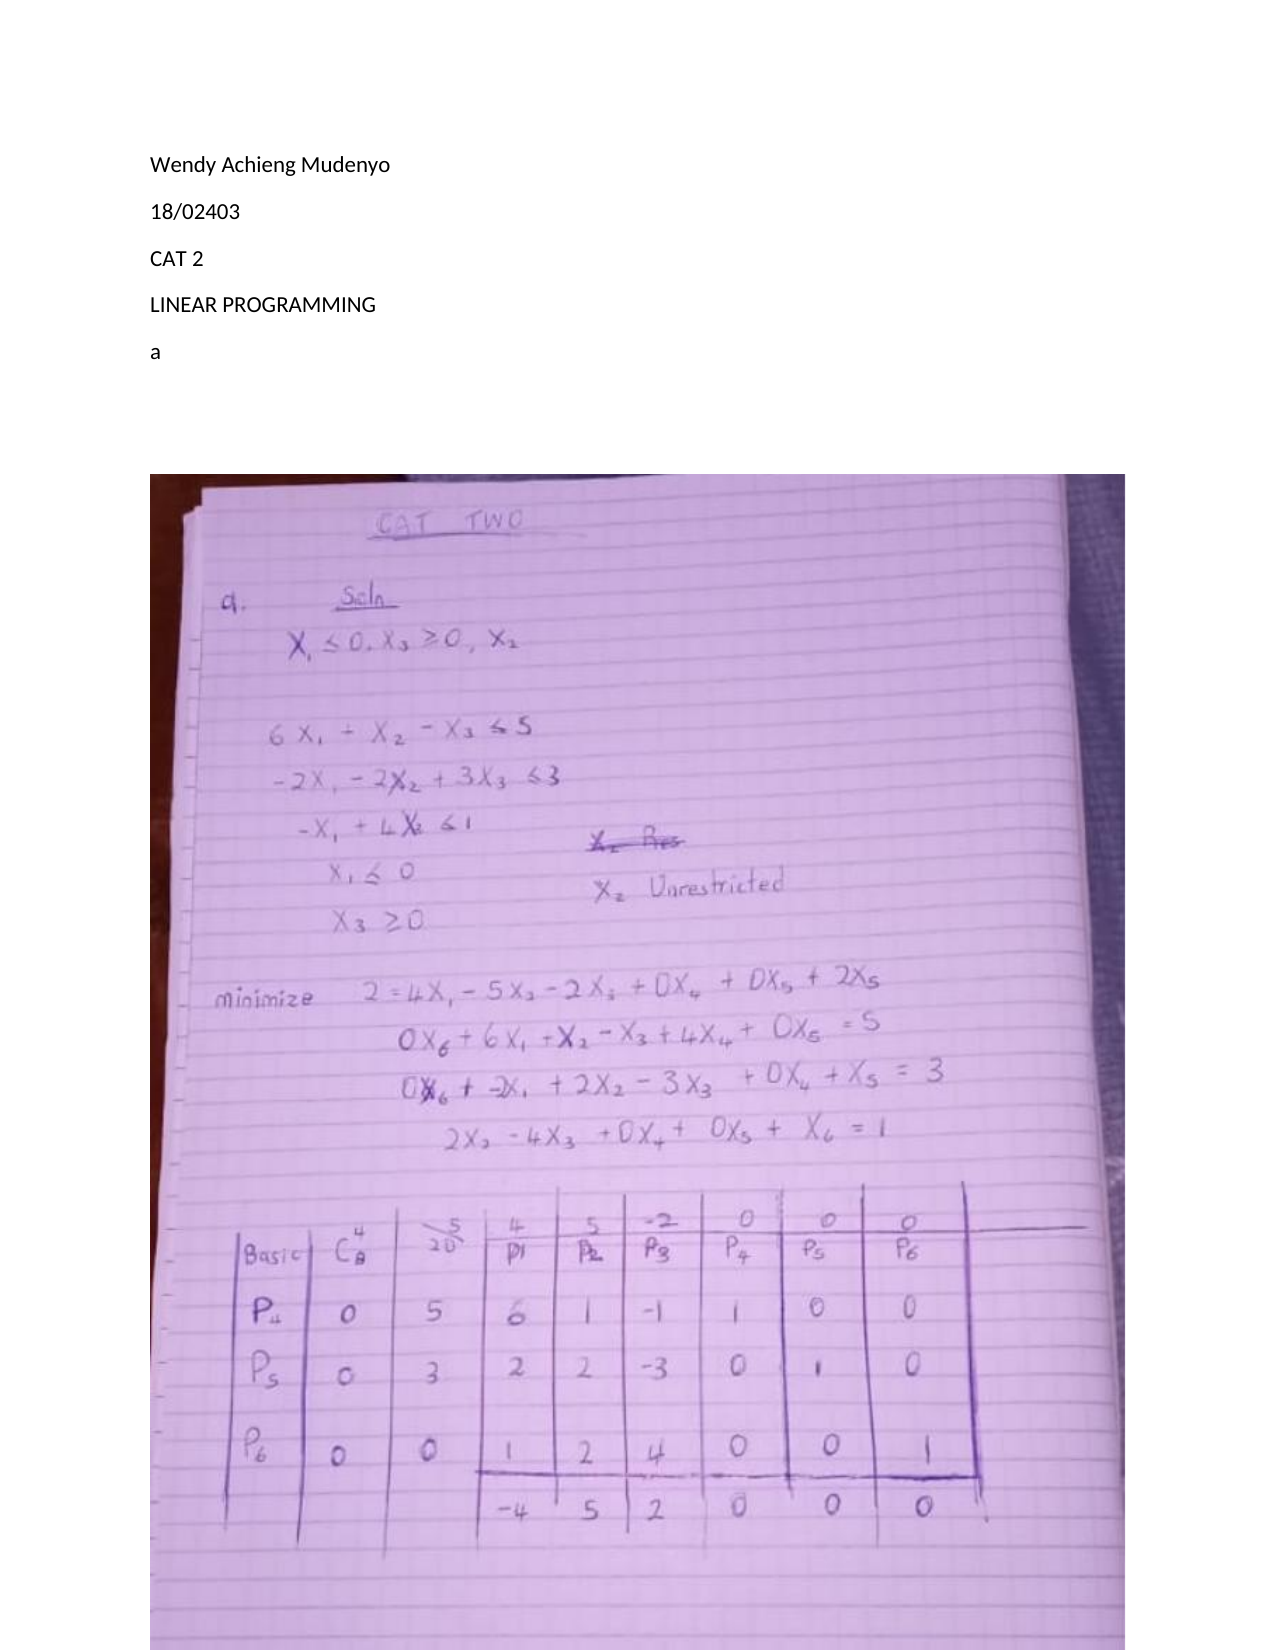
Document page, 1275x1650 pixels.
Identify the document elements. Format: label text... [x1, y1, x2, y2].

picture [150, 474, 1125, 1650]
text Wendy Achieng Mudenyo [150, 150, 1125, 178]
text CAT 2 [150, 244, 1125, 272]
text a [150, 337, 1125, 366]
text 18/02403 [150, 197, 1125, 225]
text LINEAR PROGRAMMING [150, 291, 1125, 319]
